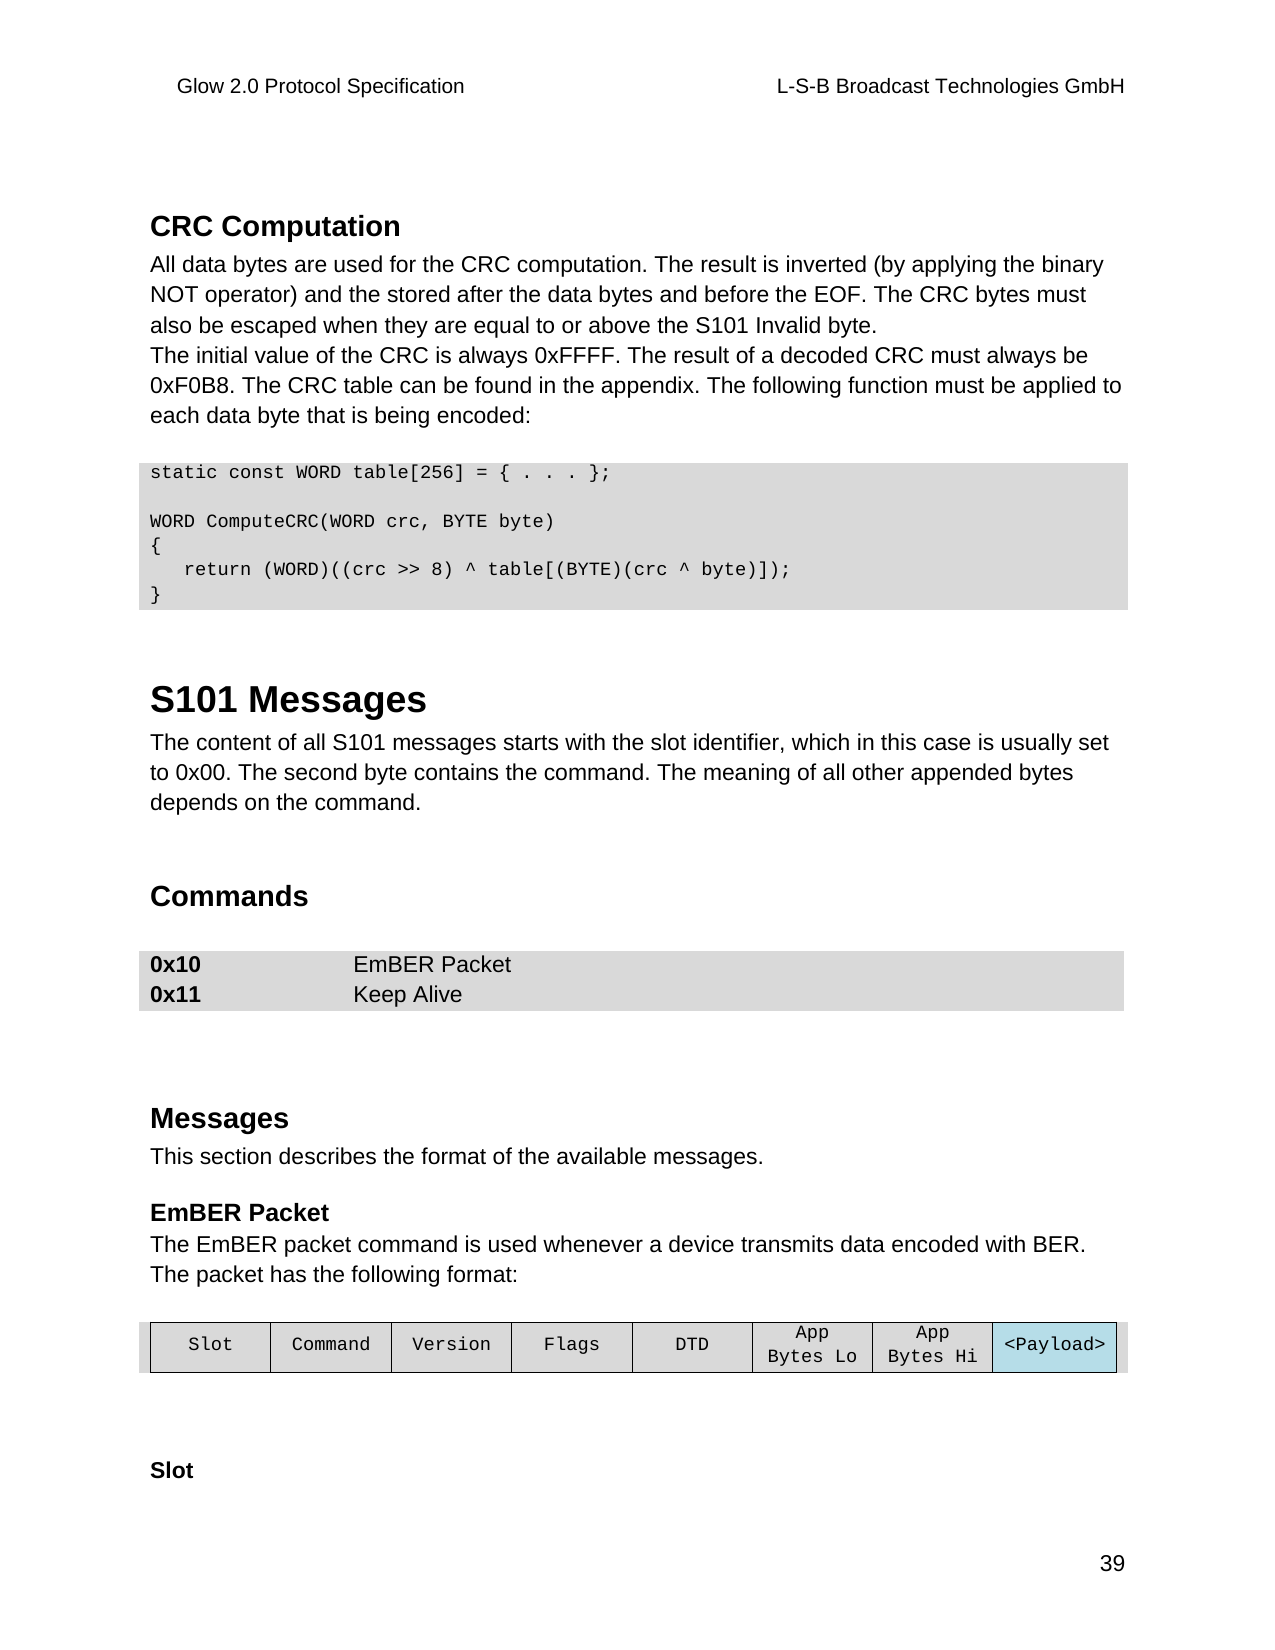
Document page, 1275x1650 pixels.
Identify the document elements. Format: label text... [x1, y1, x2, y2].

table_header EmBER Packet [342, 951, 1124, 981]
subtitle Slot [150, 1457, 1125, 1483]
table_cell 0x11 [139, 981, 342, 1011]
text All data bytes are used for the CRC computation. The result is inverted (by applying the binary NOT operator) and the stored after the data bytes and before the EOF. The CRC bytes must also be escaped when they are equal to or above the S101 Invalid byte. [150, 251, 1125, 338]
table_header 0x10 [139, 951, 342, 981]
table_header [633, 1323, 752, 1372]
table_header [753, 1323, 872, 1372]
subtitle EmBER Packet [150, 1198, 1125, 1227]
subtitle S101 Messages [150, 677, 1125, 721]
table_header static const WORD table[256] = { . . . }; WORD ComputeCRC(WORD crc, BYTE byte) { return (WORD)((crc >> 8) ^ table[(BYTE)(crc ^ byte)]); } [139, 463, 1128, 610]
table_header [873, 1323, 992, 1372]
table_header [139, 1322, 150, 1373]
subtitle Messages [150, 1101, 1125, 1134]
table_cell Keep Alive [342, 981, 1124, 1011]
table_header [271, 1323, 391, 1372]
table_header [512, 1323, 632, 1372]
text The content of all S101 messages starts with the slot identifier, which in this case is usually set to 0x00. The second byte contains the command. The meaning of all other appended bytes depends on the command. [150, 729, 1125, 816]
table_header [392, 1323, 511, 1372]
table_header [1117, 1322, 1128, 1373]
text This section describes the format of the available messages. [150, 1143, 1125, 1169]
text The initial value of the CRC is always 0xFFFF. The result of a decoded CRC must always be 0xF0B8. The CRC table can be found in the appendix. The following function must be applied to each data byte that is being encoded: [150, 342, 1125, 429]
text The EmBER packet command is used whenever a device transmits data encoded with BER. The packet has the following format: [150, 1231, 1125, 1287]
table_header [151, 1323, 270, 1372]
subtitle Commands [150, 879, 1125, 912]
subtitle CRC Computation [150, 209, 1125, 243]
